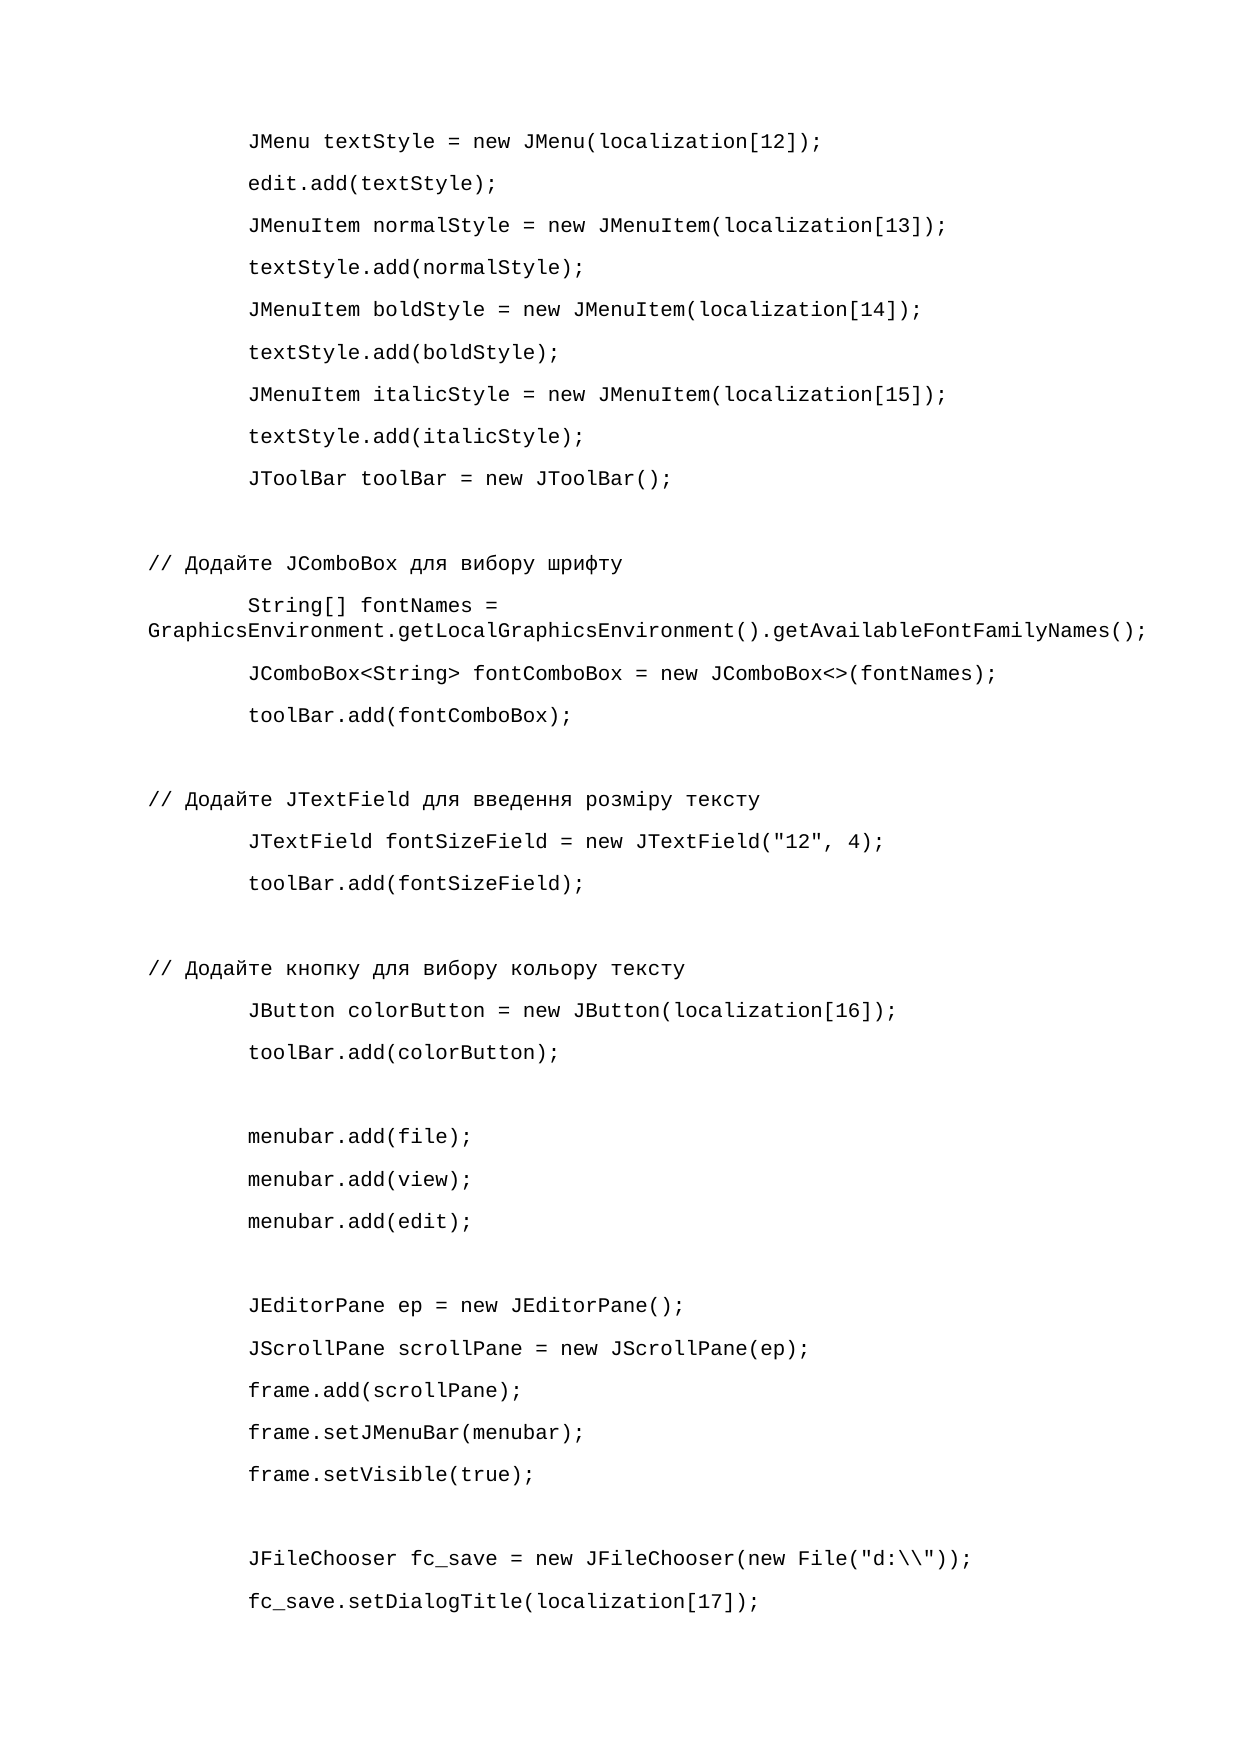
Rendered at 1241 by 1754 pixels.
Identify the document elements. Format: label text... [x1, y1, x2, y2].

text toolBar.add(fontSizeField); [148, 873, 1152, 897]
text JFileChooser fc_save = new JFileChooser(new File("d:\\")); [148, 1548, 1152, 1572]
text JButton colorButton = new JButton(localization[16]); [148, 1000, 1152, 1024]
text toolBar.add(fontComboBox); [148, 705, 1152, 728]
text JScrollPane scrollPane = new JScrollPane(ep); [148, 1337, 1152, 1361]
text JMenuItem italicStyle = new JMenuItem(localization[15]); [148, 384, 1152, 407]
text JMenu textStyle = new JMenu(localization[12]); [148, 131, 1152, 154]
text // Додайте JTextField для введення розміру тексту [148, 789, 1152, 813]
text textStyle.add(boldStyle); [148, 342, 1152, 365]
text textStyle.add(normalStyle); [148, 257, 1152, 281]
text fc_save.setDialogTitle(localization[17]); [148, 1591, 1152, 1614]
text JMenuItem boldStyle = new JMenuItem(localization[14]); [148, 299, 1152, 323]
text textStyle.add(italicStyle); [148, 426, 1152, 450]
text JTextField fontSizeField = new JTextField("12", 4); [148, 831, 1152, 855]
text menubar.add(file); [148, 1127, 1152, 1150]
text JEditorPane ep = new JEditorPane(); [148, 1295, 1152, 1319]
text JMenuItem normalStyle = new JMenuItem(localization[13]); [148, 215, 1152, 239]
text edit.add(textStyle); [148, 173, 1152, 197]
text frame.setVisible(true); [148, 1464, 1152, 1488]
text toolBar.add(colorButton); [148, 1042, 1152, 1066]
text frame.setJMenuBar(menubar); [148, 1422, 1152, 1446]
text menubar.add(view); [148, 1169, 1152, 1192]
text // Додайте JComboBox для вибору шрифту [148, 553, 1152, 576]
text String[] fontNames = GraphicsEnvironment.getLocalGraphicsEnvironment().getAvailableFontFamilyNames(); [148, 595, 1152, 644]
text frame.add(scrollPane); [148, 1380, 1152, 1403]
text JComboBox<String> fontComboBox = new JComboBox<>(fontNames); [148, 662, 1152, 686]
text menubar.add(edit); [148, 1211, 1152, 1234]
text // Додайте кнопку для вибору кольору тексту [148, 958, 1152, 981]
text JToolBar toolBar = new JToolBar(); [148, 468, 1152, 492]
